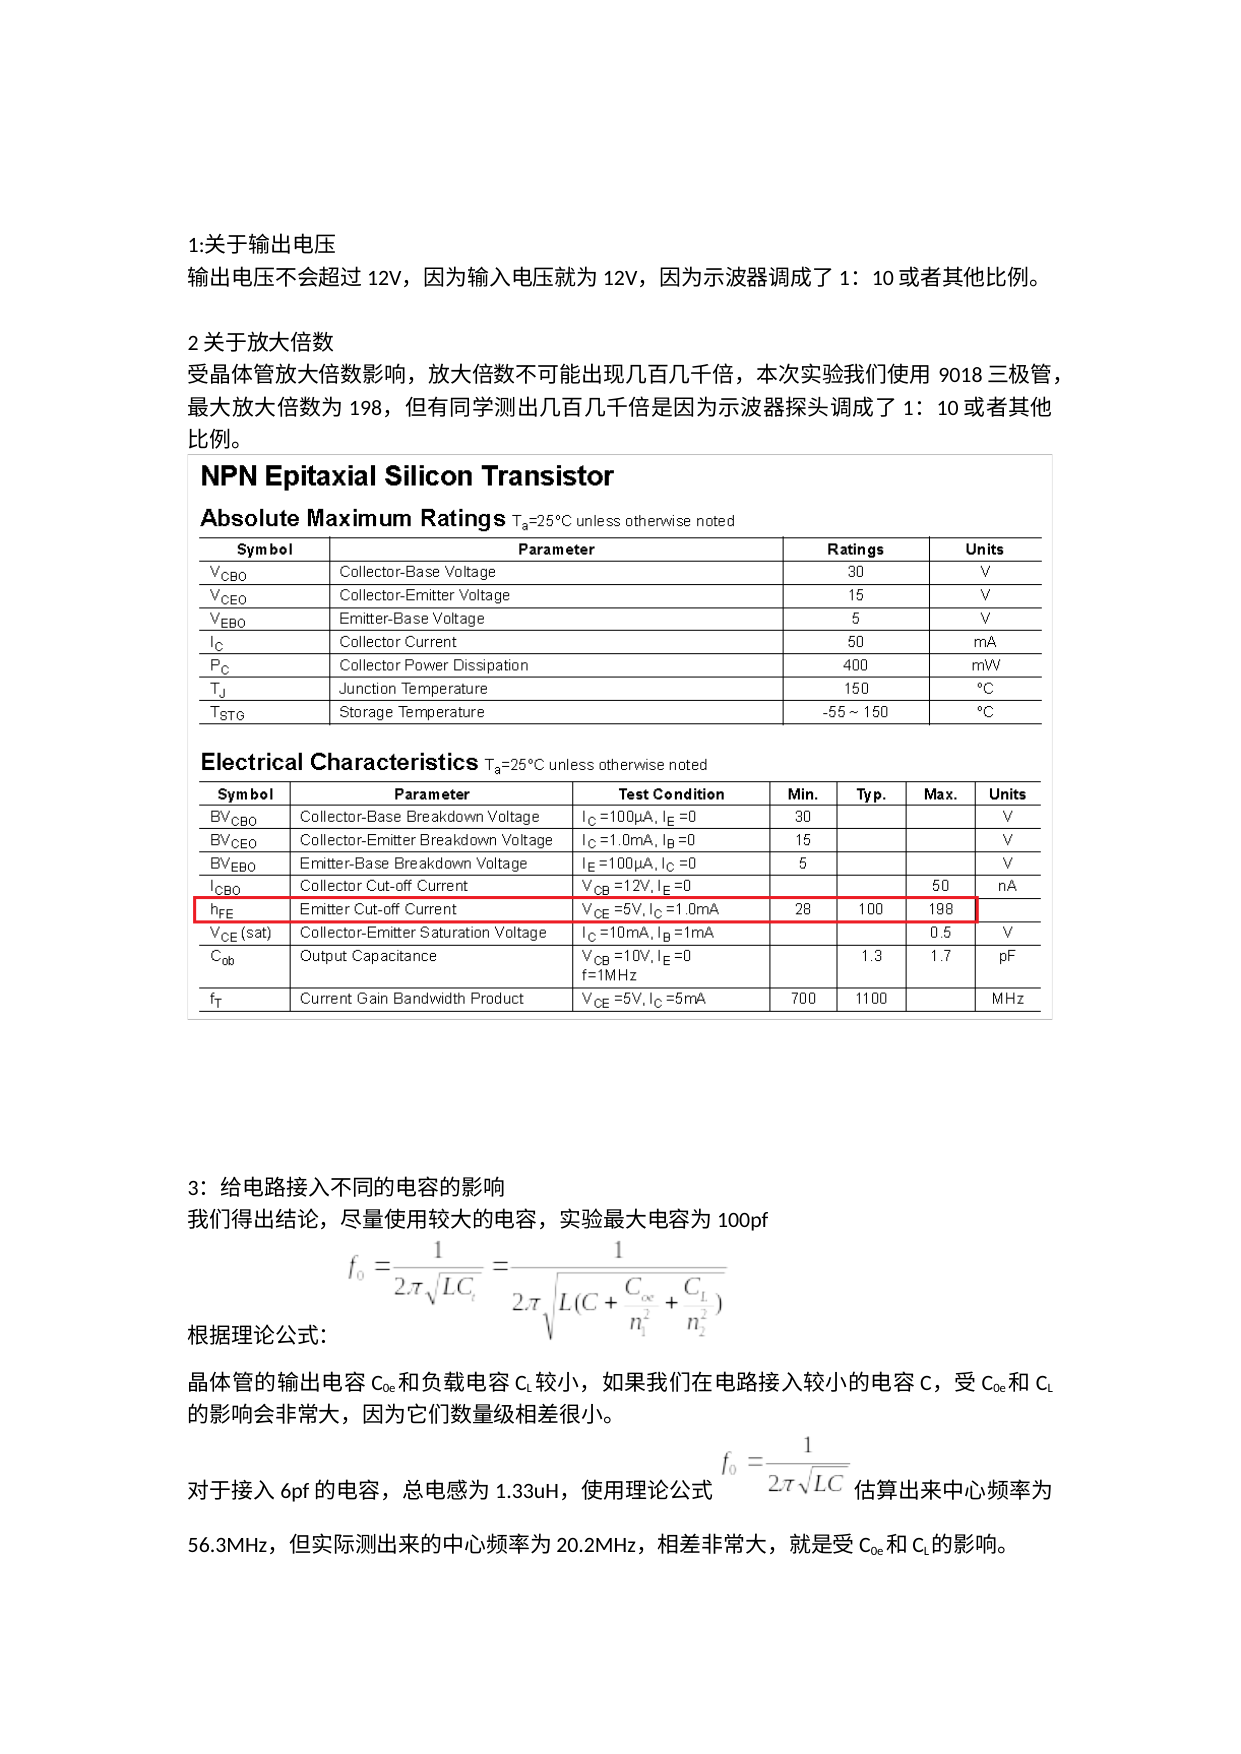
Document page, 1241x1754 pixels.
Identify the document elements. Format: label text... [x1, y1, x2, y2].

text 输出电压不会超过12V，因为输入电压就为12V，因为示波器调成了1：10或者其他比例。 [187, 259, 1053, 292]
text 根据理论公式： [187, 1234, 1053, 1364]
text 3：给电路接入不同的电容的影响 [187, 1169, 1053, 1202]
text 受晶体管放大倍数影响，放大倍数不可能出现几百几千倍，本次实验我们使用9018三极管，最大放大倍数为198，但有同学测出几百几千倍是因为示波器探头调成了1：10或者其他比例。 [187, 357, 1053, 454]
text 1:关于输出电压 [187, 227, 1053, 259]
text 2关于放大倍数 [187, 324, 1053, 357]
text 我们得出结论，尽量使用较大的电容，实验最大电容为100pf [187, 1202, 1053, 1234]
picture [187, 454, 1053, 1020]
text 晶体管的输出电容C0e和负载电容CL较小，如果我们在电路接入较小的电容C，受C0e和CL的影响会非常大，因为它们数量级相差很小。 [187, 1364, 1053, 1429]
text 对于接入6pf的电容，总电感为1.33uH，使用理论公式估算出来中心频率为56.3MHz，但实际测出来的中心频率为20.2MHz，相差非常大，就是受C0e和CL的影响。 [187, 1429, 1053, 1559]
